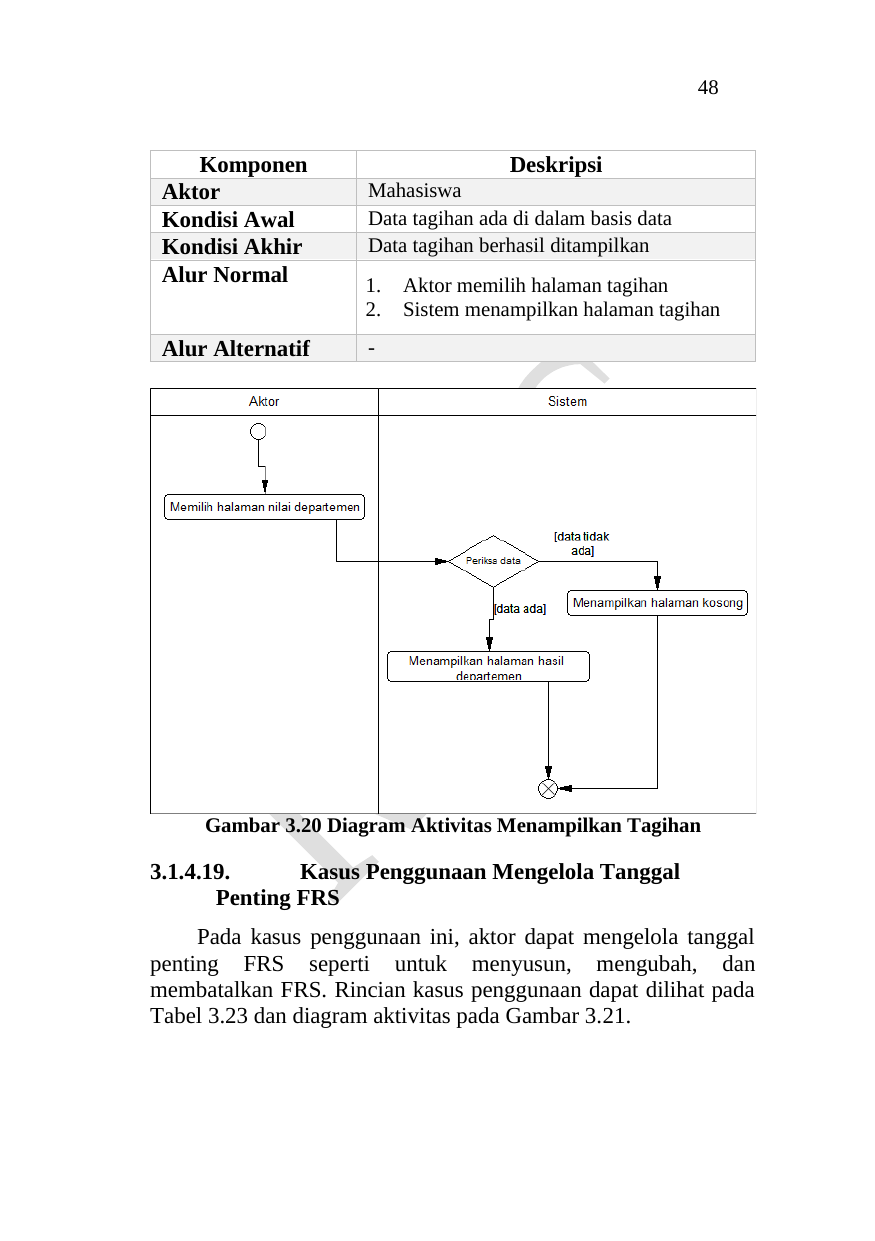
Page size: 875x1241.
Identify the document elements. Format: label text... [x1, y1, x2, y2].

table_cell Alur Alternatif [151, 335, 356, 361]
text Pada kasus penggunaan ini, aktor dapat mengelola tanggal penting FRS seperti untuk menyusun, mengubah, dan membatalkan FRS. Rincian kasus penggunaan dapat dilihat pada Tabel 3.23 dan diagram aktivitas pada Gambar 3.21. [150, 923, 756, 1029]
picture [150, 388, 757, 814]
table_header Komponen [151, 151, 356, 177]
table_cell Kondisi Akhir [151, 233, 356, 259]
table_cell Mahasiswa [357, 179, 755, 205]
table_cell Data tagihan berhasil ditampilkan [357, 233, 755, 259]
table_cell Alur Normal [151, 261, 356, 334]
subtitle Kasus Penggunaan Mengelola Tanggal Penting FRS [150, 858, 756, 911]
table_cell Kondisi Awal [151, 206, 356, 232]
table_cell Data tagihan ada di dalam basis data [357, 206, 755, 232]
table_header Deskripsi [357, 151, 755, 177]
table_cell - [357, 335, 755, 361]
table_cell Aktor memilih halaman tagihan Sistem menampilkan halaman tagihan [357, 261, 755, 334]
table_cell Aktor [151, 179, 356, 205]
